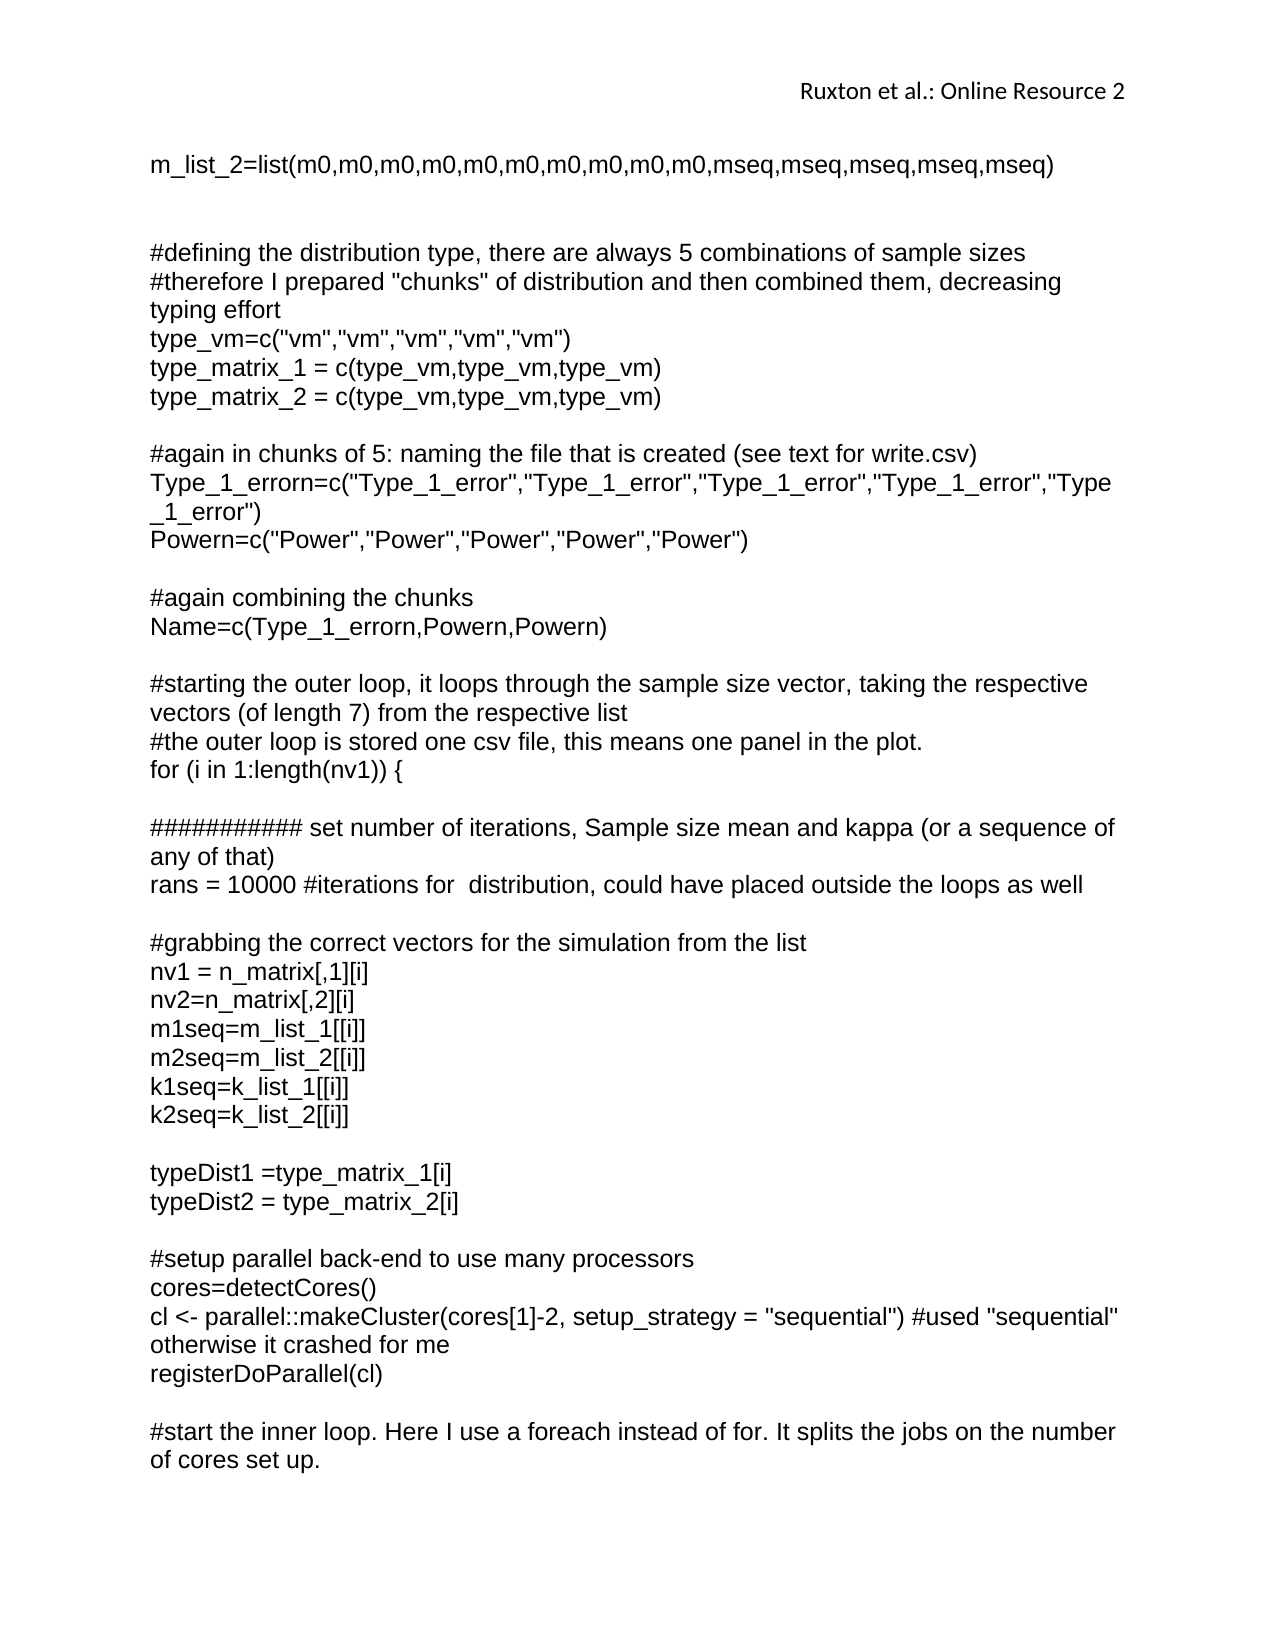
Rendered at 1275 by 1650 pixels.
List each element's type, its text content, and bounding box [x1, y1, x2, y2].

text Type_1_errorn=c("Type_1_error","Type_1_error","Type_1_error","Type_1_error","Type_1_error") [150, 468, 1125, 526]
text typeDist2 = type_matrix_2[i] [150, 1187, 1125, 1216]
text #again in chunks of 5: naming the file that is created (see text for write.csv) [150, 439, 1125, 468]
text m_list_2=list(m0,m0,m0,m0,m0,m0,m0,m0,m0,m0,mseq,mseq,mseq,mseq,mseq) [150, 150, 1125, 179]
text k1seq=k_list_1[[i]] [150, 1072, 1125, 1101]
text rans = 10000 #iterations for distribution, could have placed outside the loops as well [150, 871, 1125, 899]
text m2seq=m_list_2[[i]] [150, 1043, 1125, 1072]
text k2seq=k_list_2[[i]] [150, 1101, 1125, 1129]
text cores=detectCores() [150, 1273, 1125, 1302]
text typeDist1 =type_matrix_1[i] [150, 1158, 1125, 1187]
text cl <- parallel::makeCluster(cores[1]-2, setup_strategy = "sequential") #used "sequential" otherwise it crashed for me [150, 1302, 1125, 1359]
text type_matrix_1 = c(type_vm,type_vm,type_vm) [150, 353, 1125, 382]
text type_matrix_2 = c(type_vm,type_vm,type_vm) [150, 382, 1125, 411]
text #starting the outer loop, it loops through the sample size vector, taking the respective vectors (of length 7) from the respective list [150, 669, 1125, 727]
text for (i in 1:length(nv1)) { [150, 756, 1125, 784]
text #start the inner loop. Here I use a foreach instead of for. It splits the jobs on the number of cores set up. [150, 1417, 1125, 1474]
text #therefore I prepared "chunks" of distribution and then combined them, decreasing typing effort [150, 267, 1125, 324]
text Name=c(Type_1_errorn,Powern,Powern) [150, 612, 1125, 641]
text #defining the distribution type, there are always 5 combinations of sample sizes [150, 238, 1125, 267]
text ########### set number of iterations, Sample size mean and kappa (or a sequence of any of that) [150, 813, 1125, 871]
text #setup parallel back-end to use many processors [150, 1244, 1125, 1273]
text nv1 = n_matrix[,1][i] [150, 957, 1125, 986]
text #again combining the chunks [150, 583, 1125, 612]
text Powern=c("Power","Power","Power","Power","Power") [150, 526, 1125, 554]
text #grabbing the correct vectors for the simulation from the list [150, 928, 1125, 957]
text #the outer loop is stored one csv file, this means one panel in the plot. [150, 727, 1125, 756]
text m1seq=m_list_1[[i]] [150, 1014, 1125, 1043]
text nv2=n_matrix[,2][i] [150, 986, 1125, 1014]
text type_vm=c("vm","vm","vm","vm","vm") [150, 324, 1125, 353]
text registerDoParallel(cl) [150, 1359, 1125, 1388]
